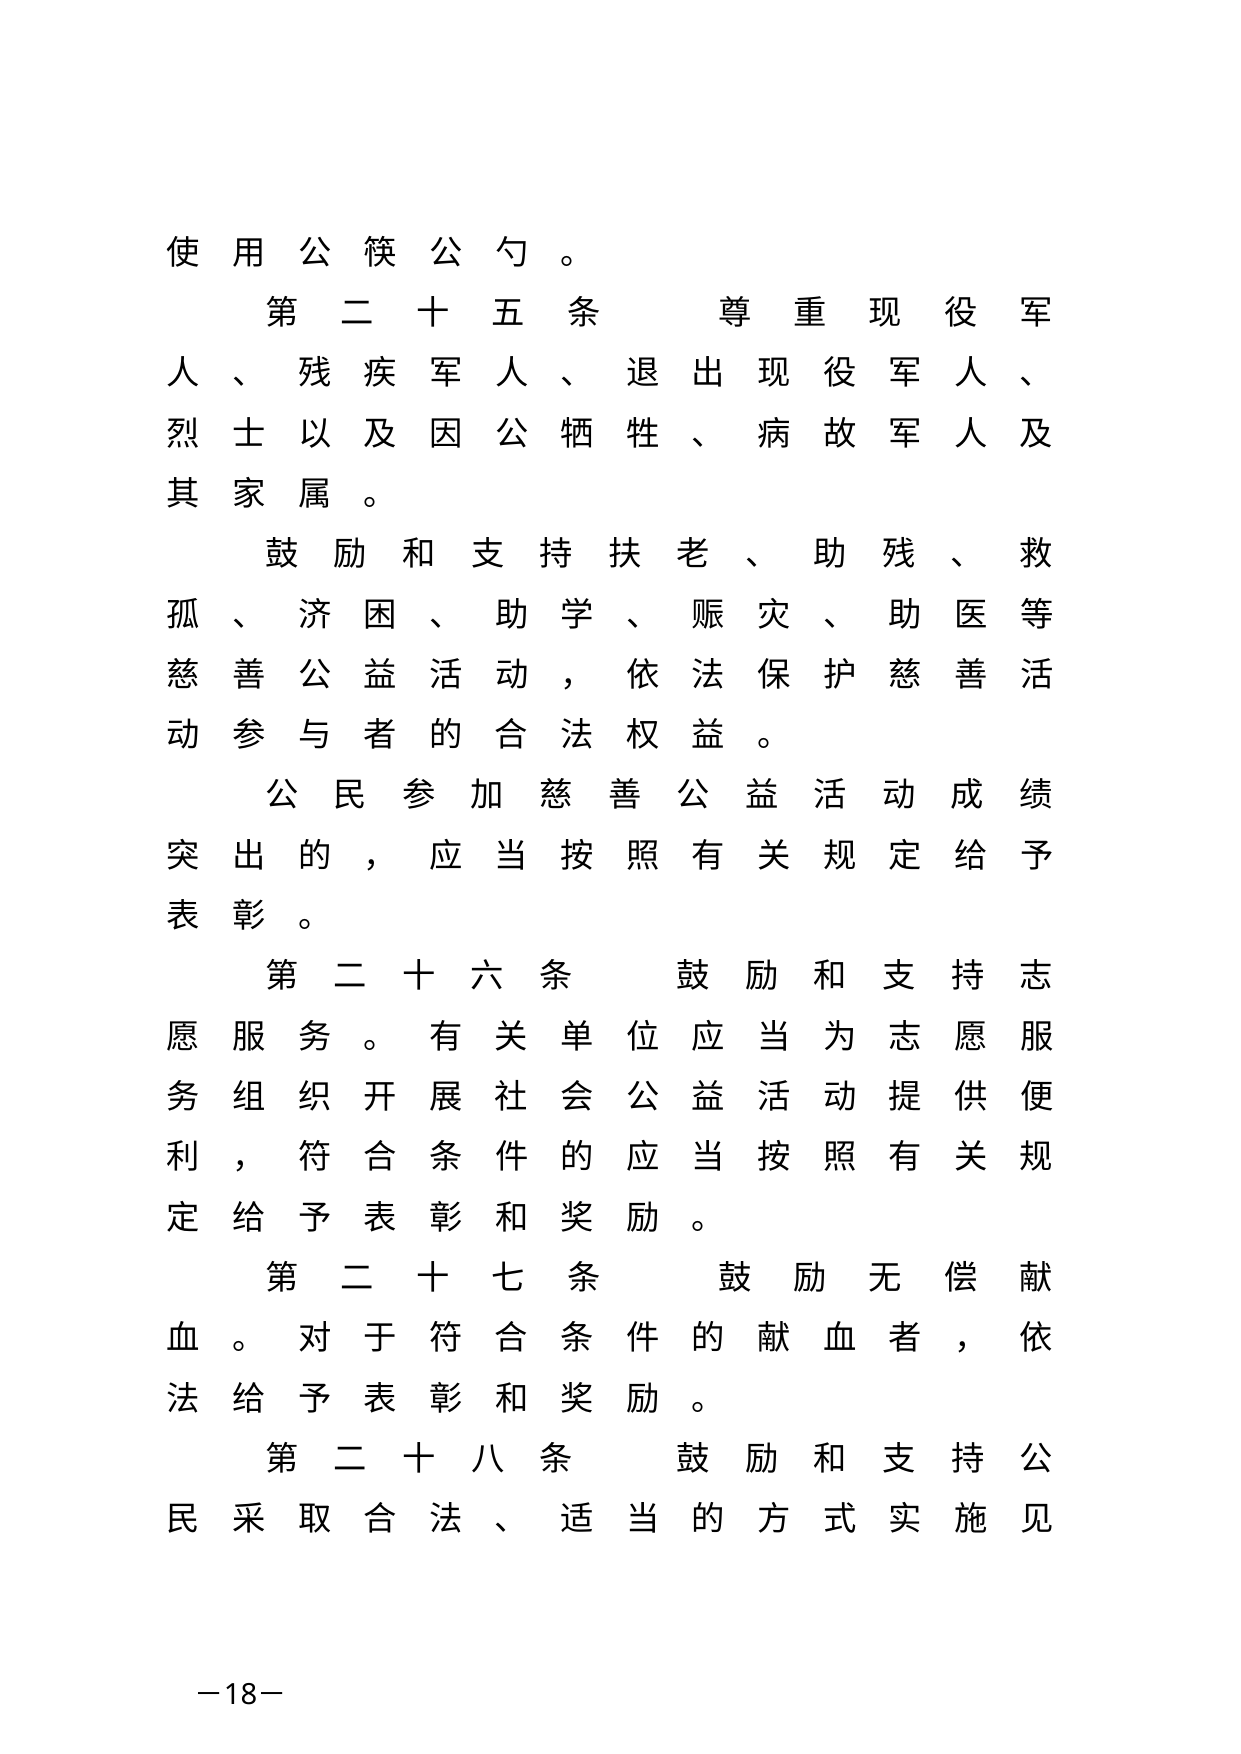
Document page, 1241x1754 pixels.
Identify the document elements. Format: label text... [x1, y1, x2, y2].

text 公民参加慈善公益活动成绩突出的，应当按照有关规定给予表彰。 [167, 762, 1085, 943]
text 第二十六条 鼓励和支持志愿服务。有关单位应当为志愿服务组织开展社会公益活动提供便利，符合条件的应当按照有关规定给予表彰和奖励。 [167, 943, 1085, 1245]
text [167, 1426, 1085, 1546]
text 鼓励和支持扶老、助残、救孤、济困、助学、赈灾、助医等慈善公益活动，依法保护慈善活动参与者的合法权益。 [167, 521, 1085, 762]
text 第二十七条 鼓励无偿献血。对于符合条件的献血者，依法给予表彰和奖励。 [167, 1245, 1085, 1426]
text 第二十五条 尊重现役军人、残疾军人、退出现役军人、烈士以及因公牺牲、病故军人及其家属。 [167, 280, 1085, 521]
text 提倡文明用餐、卫生用餐，使用公筷公勺。 [167, 219, 1085, 280]
